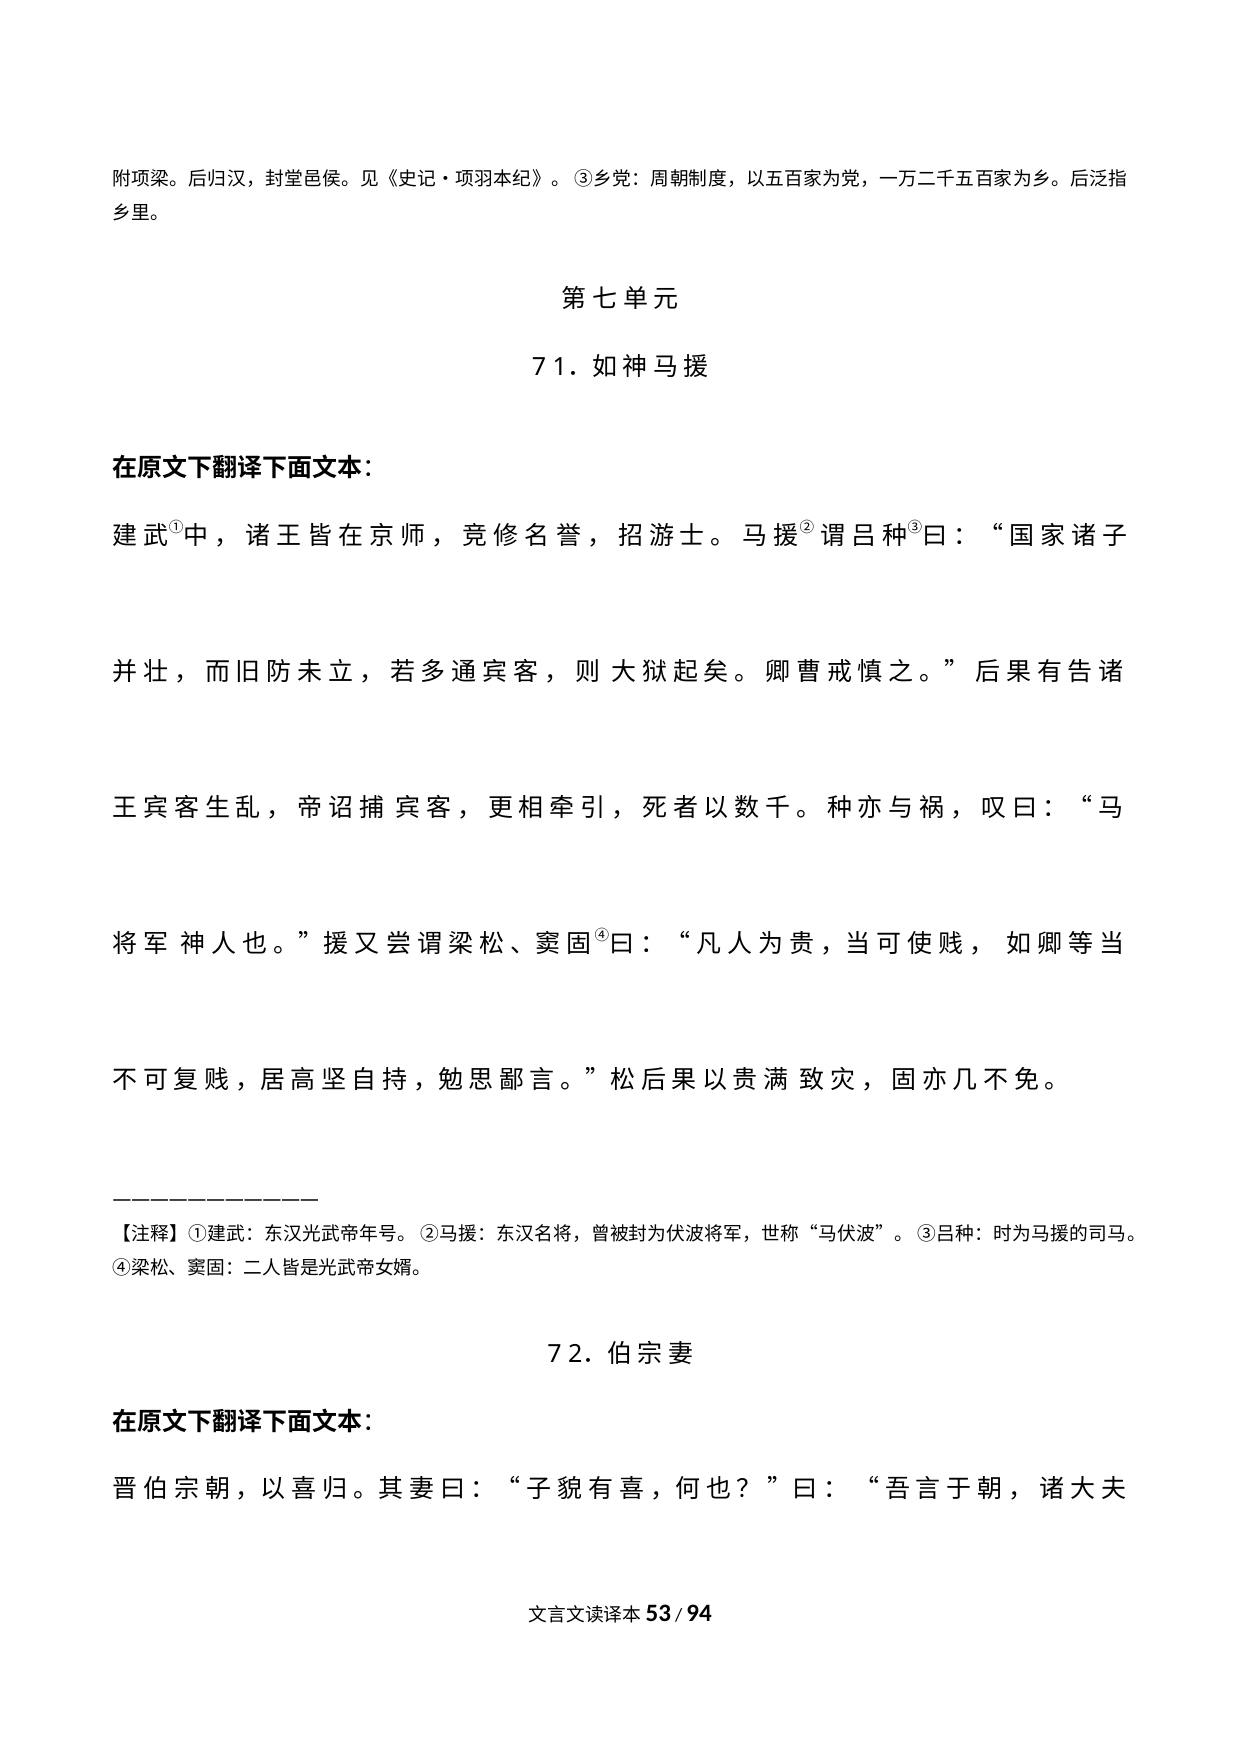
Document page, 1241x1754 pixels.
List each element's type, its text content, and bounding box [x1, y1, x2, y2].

text 在原文下翻译下面文本： [112, 432, 1128, 500]
text 建 武①中 ， 诸 王 皆 在 京 师 ， 竞 修 名 誉 ， 招 游 士 。 马 援② 谓 吕 种③曰 ：“ 国 家 诸 子 并 壮 ， 而 旧 防 未 立 ， 若 多 通 宾 客 ， 则 大 狱 起 矣 。 卿 曹 戒 慎 之 。” 后 果 有 告 诸 王 宾 客 生 乱 ， 帝 诏 捕 宾 客 ， 更 相 牵 引 ， 死 者 以 数 千 。 种 亦 与 祸 ， 叹 曰 ：“ 马 将 军 神 人 也 。”援 又 尝 谓 梁 松 、窦 固④曰 ：“ 凡 人 为 贵 ，当 可 使 贱 ， 如 卿 等 当 不 可 复 贱 ，居 高 坚 自 持 ，勉 思 鄙 言 。”松 后 果 以 贵 满 致 灾 ， 固 亦 几 不 免 。 [112, 500, 1128, 1111]
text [112, 1453, 1128, 1521]
text 【注释】①建武：东汉光武帝年号。 ②马援：东汉名将，曾被封为伏波将军，世称“马伏波”。 ③吕种：时为马援的司马。④梁松、窦固：二人皆是光武帝女婿。 [112, 1215, 1128, 1283]
text ――――――――――― [112, 1181, 1128, 1215]
text 第 七 单 元 [112, 262, 1128, 330]
text 在原文下翻译下面文本： [112, 1385, 1128, 1453]
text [112, 160, 1128, 228]
text 7 2．伯 宗 妻 [112, 1317, 1128, 1385]
text 7 1．如 神 马 援 [112, 330, 1128, 398]
